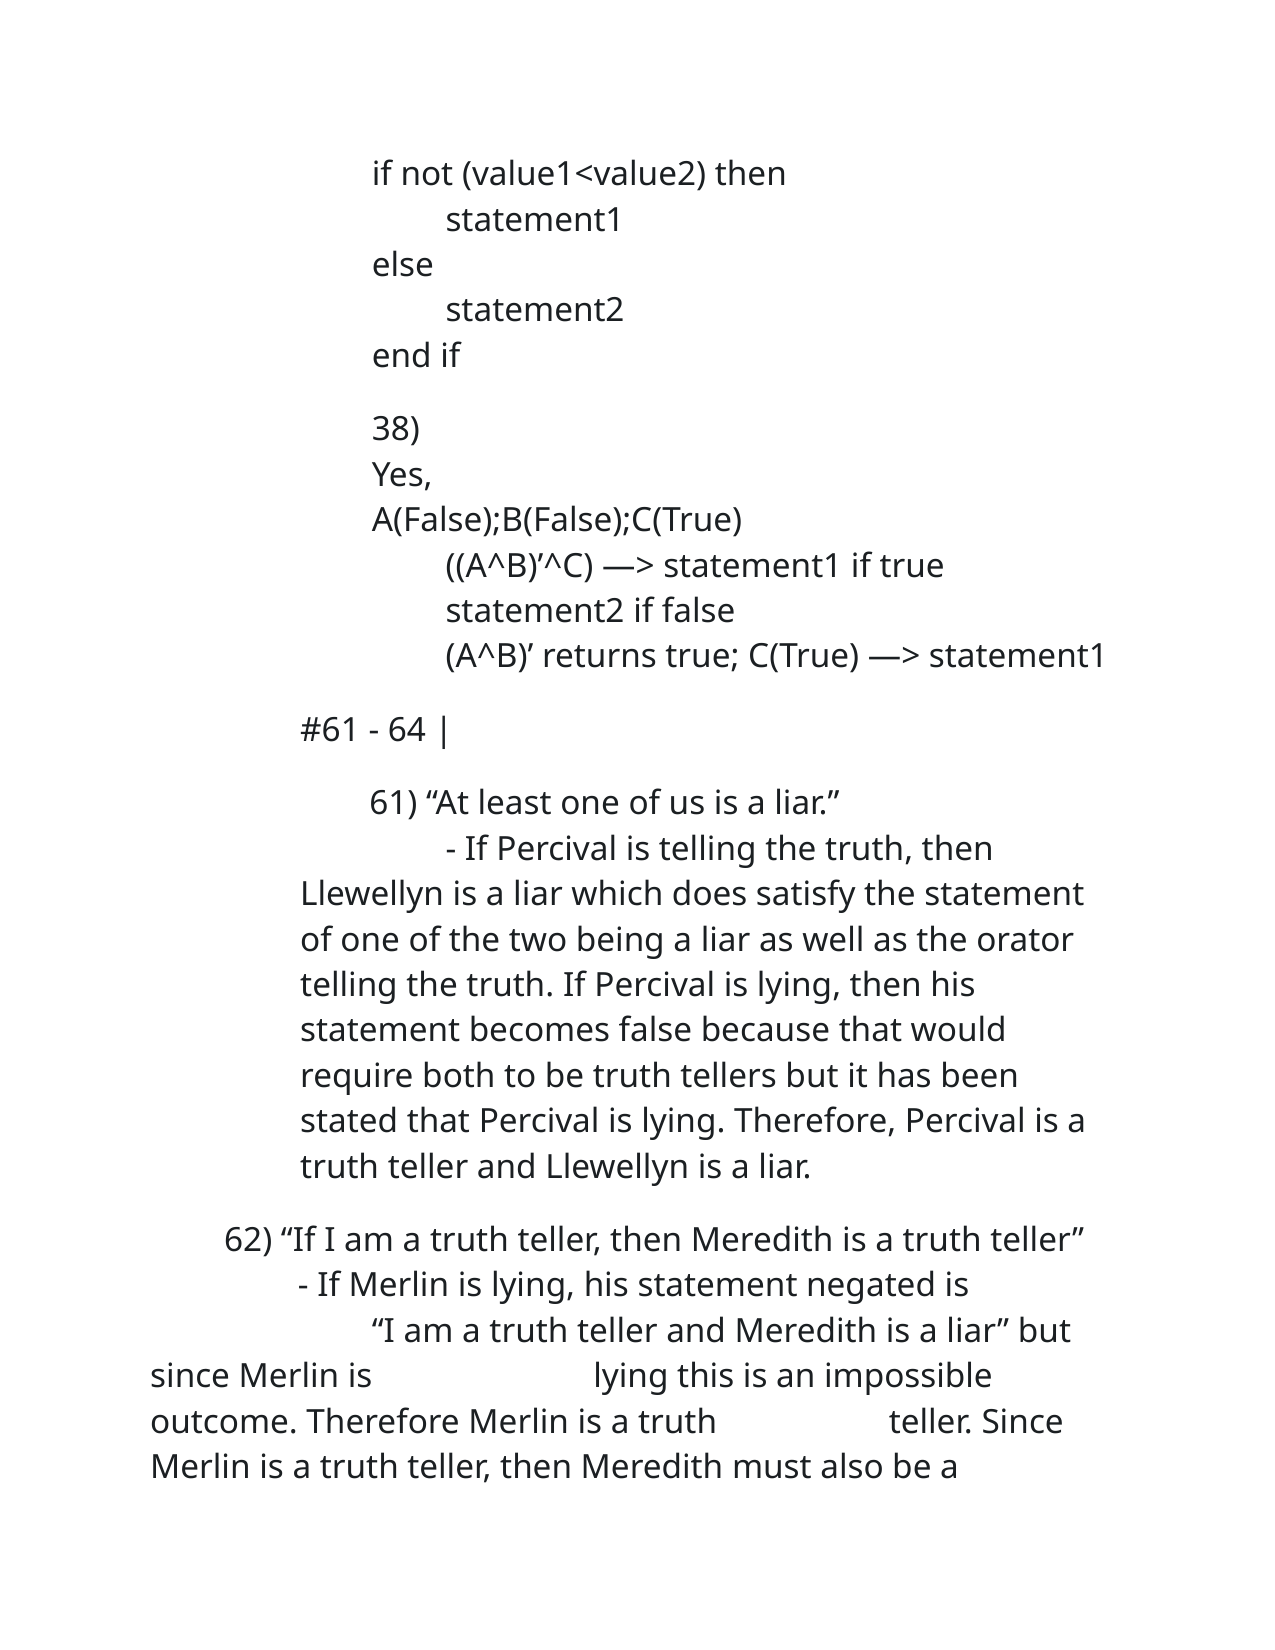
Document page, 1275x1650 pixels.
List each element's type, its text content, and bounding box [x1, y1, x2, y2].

text - If Percival is telling the truth, then Llewellyn is a liar which does satisfy the statement of one of the two being a liar as well as the orator telling the truth. If Percival is lying, then his statement becomes false because that would require both to be truth tellers but it has been stated that Percival is lying. Therefore, Percival is a truth teller and Llewellyn is a liar. [300, 872, 1125, 1235]
text - If Merlin is lying, his statement negated is [150, 1309, 1125, 1355]
text (A^B)’ returns true; C(True) —> statement1 [300, 678, 1125, 724]
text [150, 1355, 1125, 1491]
text end if [300, 377, 1125, 422]
text 38) [300, 451, 1125, 497]
text #61 - 64 | [300, 752, 1125, 798]
text statement1 [300, 241, 1125, 286]
text else [300, 286, 1125, 332]
text Yes, [300, 497, 1125, 542]
text A(False);B(False);C(True) [300, 542, 1125, 587]
text statement2 [300, 332, 1125, 377]
text statement2 if false [300, 633, 1125, 678]
text 37) [300, 150, 1125, 195]
text ((A^B)’^C) —> statement1 if true [300, 587, 1125, 633]
text 62) “If I am a truth teller, then Meredith is a truth teller” [150, 1264, 1125, 1309]
text 61) “At least one of us is a liar.” [300, 827, 1125, 872]
text if not (value1<value2) then [300, 195, 1125, 241]
